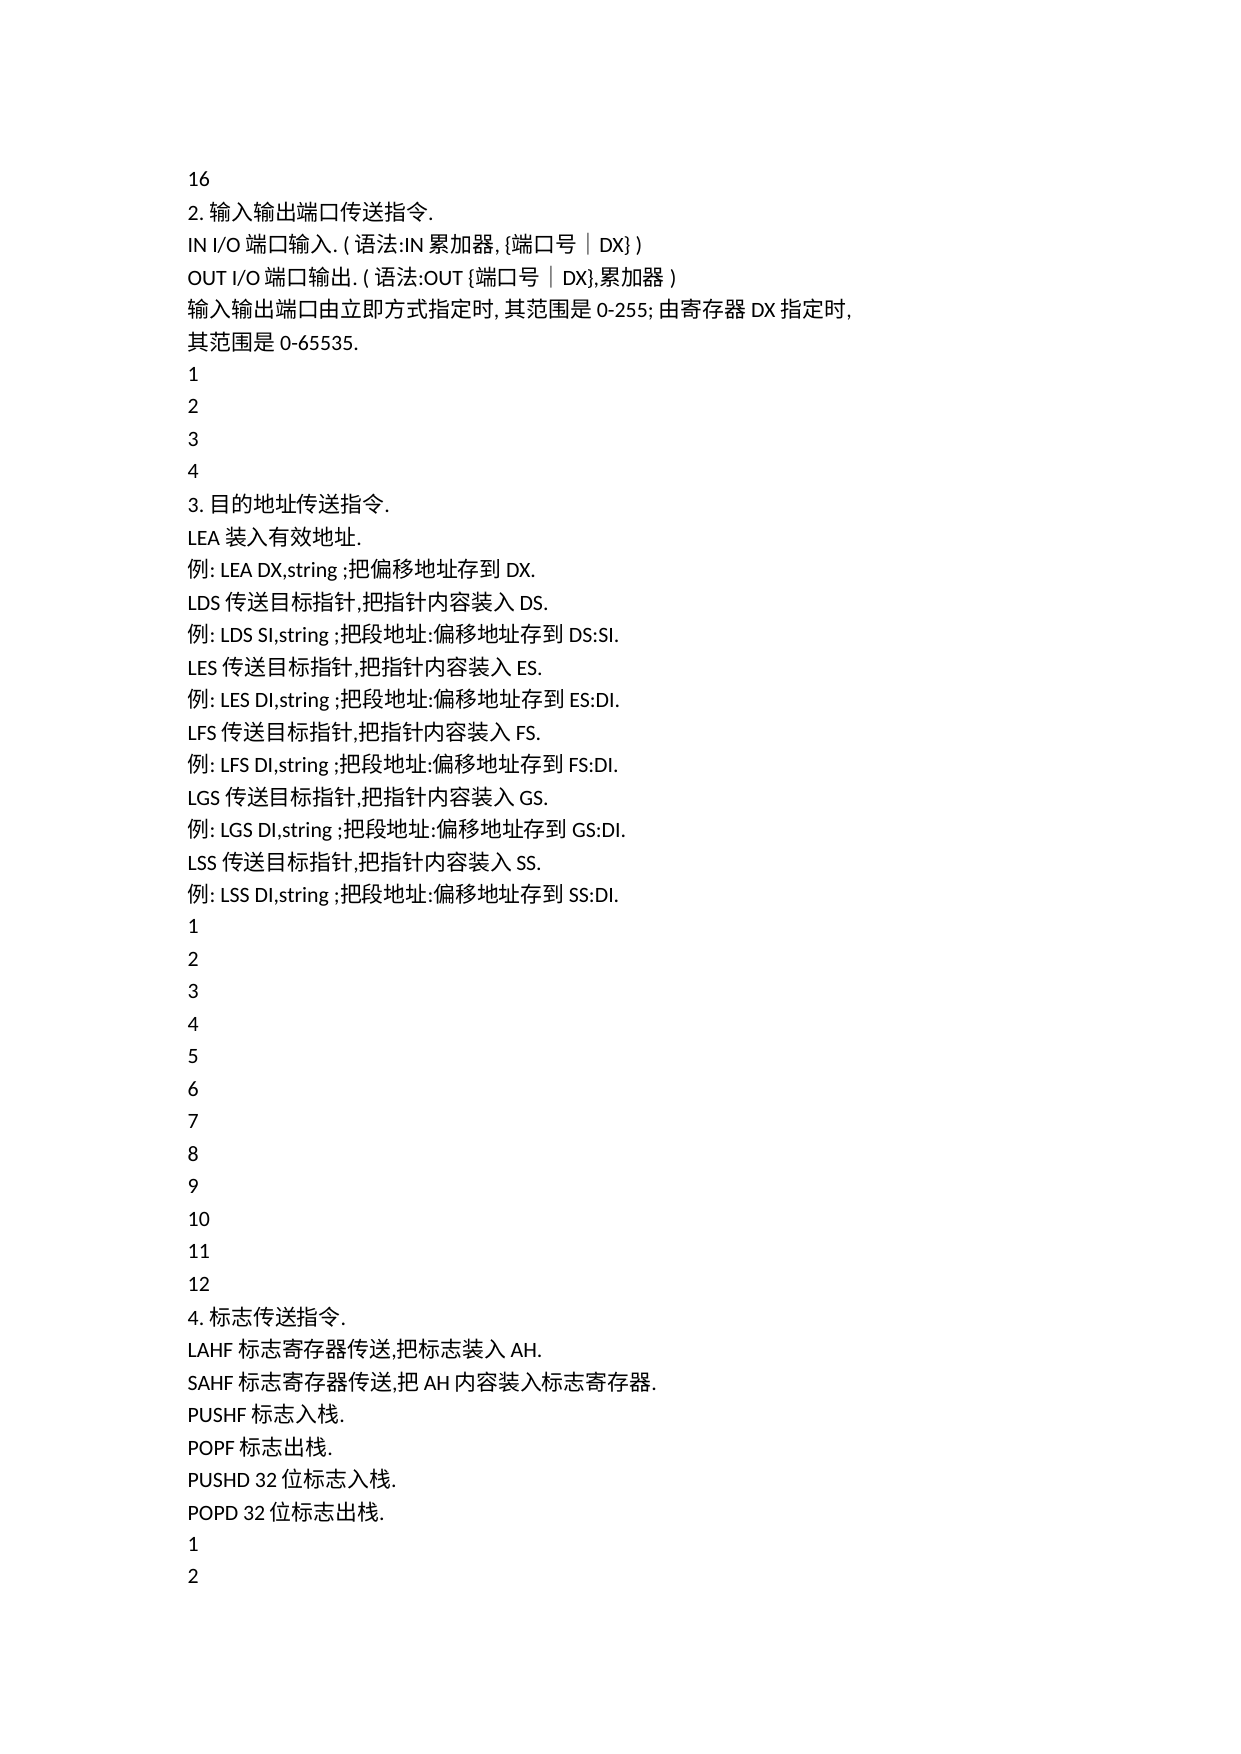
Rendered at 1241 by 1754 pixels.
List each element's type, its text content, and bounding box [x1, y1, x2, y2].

text 12 [187, 1267, 1053, 1299]
text 16 [187, 162, 1053, 194]
text 5 [187, 1039, 1053, 1072]
text POPF 标志出栈. [187, 1429, 1053, 1462]
text 3 [187, 422, 1053, 454]
text 10 [187, 1202, 1053, 1234]
text LAHF 标志寄存器传送,把标志装入AH. [187, 1332, 1053, 1364]
text 例: LSS DI,string ;把段地址:偏移地址存到SS:DI. [187, 877, 1053, 909]
text IN I/O端口输入. ( 语法:IN 累加器, {端口号│DX} ) [187, 227, 1053, 259]
text SAHF 标志寄存器传送,把AH内容装入标志寄存器. [187, 1364, 1053, 1397]
text LSS 传送目标指针,把指针内容装入SS. [187, 844, 1053, 877]
text 输入输出端口由立即方式指定时, 其范围是 0-255; 由寄存器 DX 指定时, [187, 292, 1053, 324]
text 9 [187, 1169, 1053, 1202]
text 例: LDS SI,string ;把段地址:偏移地址存到DS:SI. [187, 617, 1053, 649]
text PUSHD 32位标志入栈. [187, 1462, 1053, 1494]
text 4. 标志传送指令. [187, 1299, 1053, 1332]
text LGS 传送目标指针,把指针内容装入GS. [187, 779, 1053, 812]
text PUSHF 标志入栈. [187, 1397, 1053, 1429]
text 8 [187, 1137, 1053, 1169]
text 2. 输入输出端口传送指令. [187, 194, 1053, 227]
text 2 [187, 389, 1053, 422]
text 11 [187, 1234, 1053, 1267]
text 7 [187, 1104, 1053, 1137]
text 3 [187, 974, 1053, 1007]
text LEA 装入有效地址. [187, 519, 1053, 552]
text 例: LEA DX,string ;把偏移地址存到DX. [187, 552, 1053, 584]
text 例: LFS DI,string ;把段地址:偏移地址存到FS:DI. [187, 747, 1053, 779]
text POPD 32位标志出栈. [187, 1494, 1053, 1527]
text 例: LGS DI,string ;把段地址:偏移地址存到GS:DI. [187, 812, 1053, 844]
text 1 [187, 357, 1053, 389]
text 4 [187, 454, 1053, 487]
text LES 传送目标指针,把指针内容装入ES. [187, 649, 1053, 682]
text 2 [187, 1559, 1053, 1592]
text 1 [187, 909, 1053, 942]
text 2 [187, 942, 1053, 974]
text OUT I/O端口输出. ( 语法:OUT {端口号│DX},累加器 ) [187, 259, 1053, 292]
text 6 [187, 1072, 1053, 1104]
text 其范围是 0-65535. [187, 324, 1053, 357]
text 3. 目的地址传送指令. [187, 487, 1053, 519]
text 1 [187, 1527, 1053, 1559]
text LDS 传送目标指针,把指针内容装入DS. [187, 584, 1053, 617]
text 4 [187, 1007, 1053, 1039]
text LFS 传送目标指针,把指针内容装入FS. [187, 714, 1053, 747]
text 例: LES DI,string ;把段地址:偏移地址存到ES:DI. [187, 682, 1053, 714]
